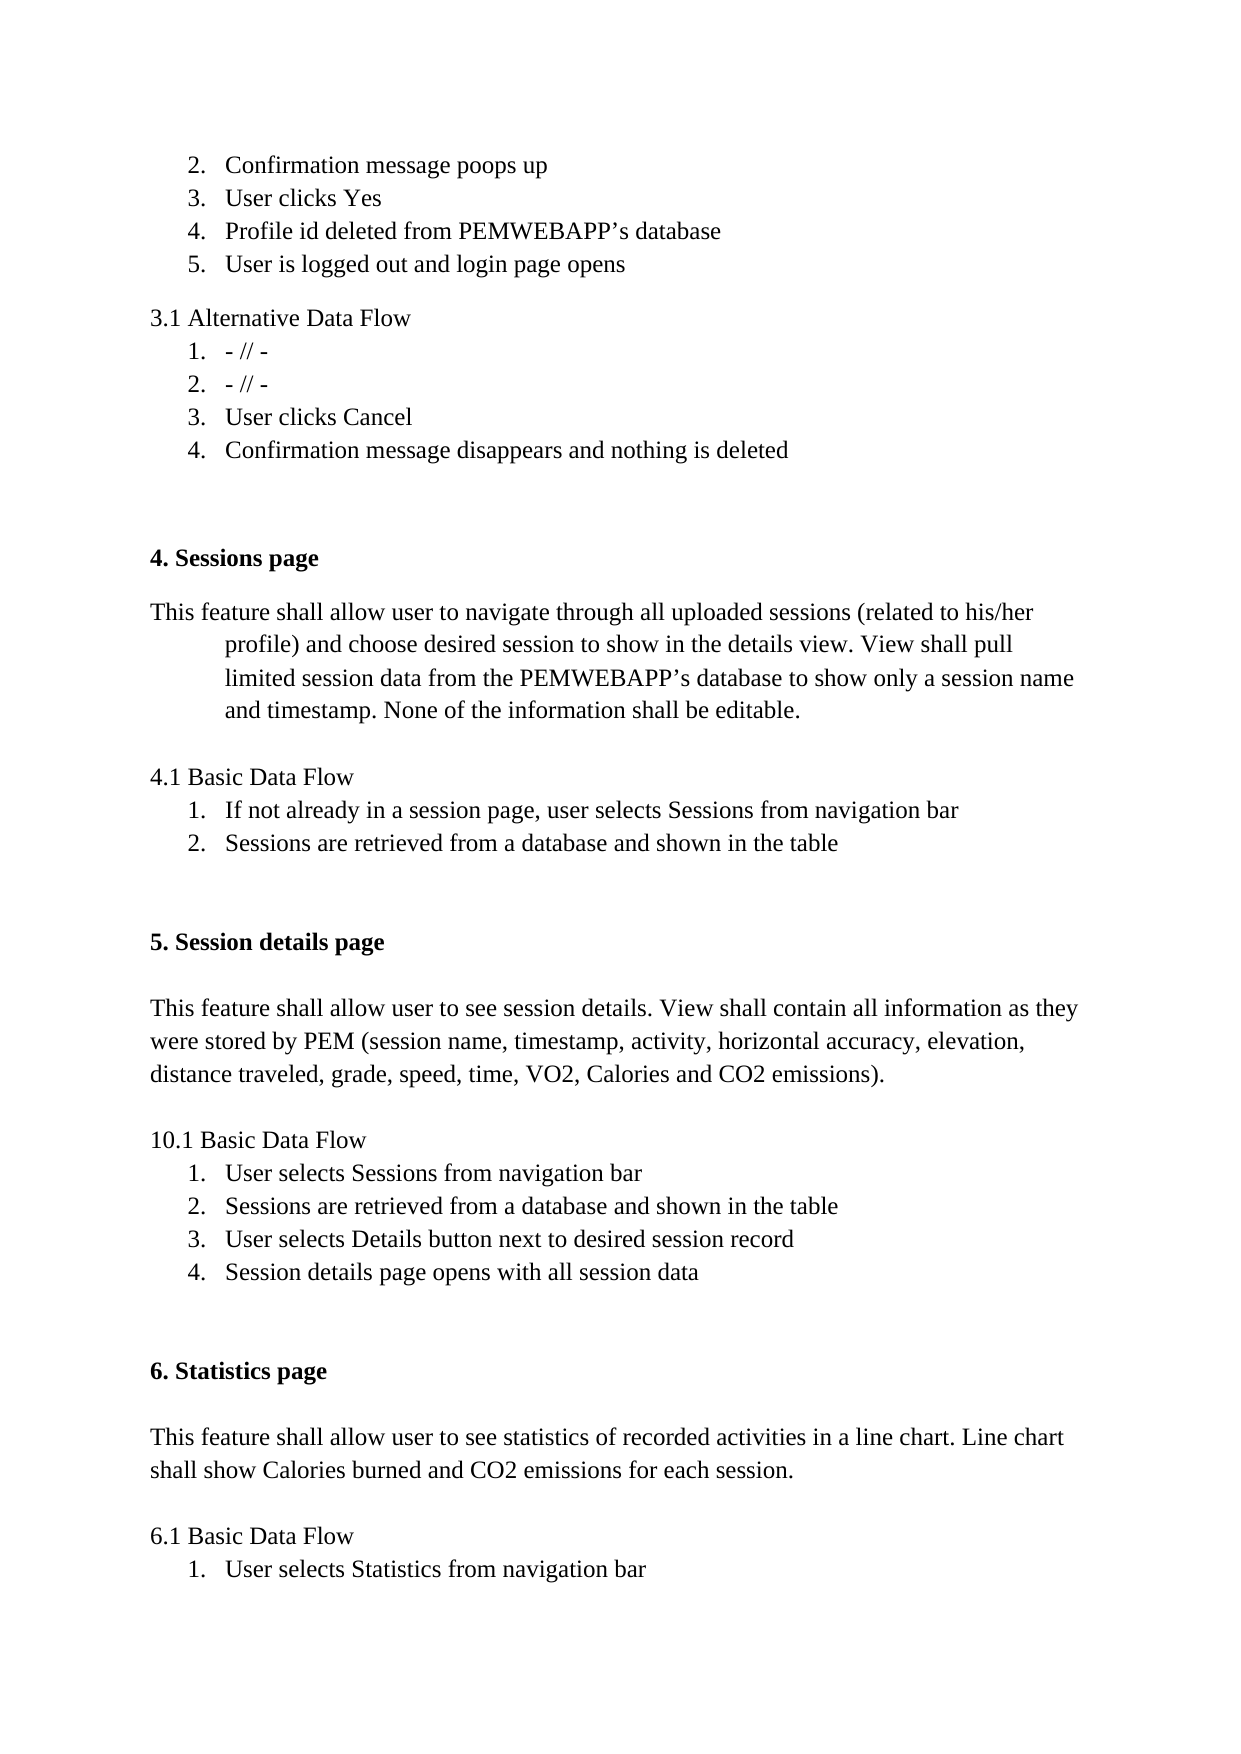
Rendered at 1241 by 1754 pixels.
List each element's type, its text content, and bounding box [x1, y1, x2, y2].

text 5. Session details page [150, 927, 1090, 956]
list - // - [187, 369, 1090, 398]
list User clicks Yes [187, 183, 1090, 212]
text This feature shall allow user to navigate through all uploaded sessions (related to his/her profile) and choose desired session to show in the details view. View shall pull limited session data from the PEMWEBAPP’s database to show only a session name and timestamp. None of the information shall be editable. [150, 597, 1090, 724]
list Confirmation message poops up [187, 150, 1090, 179]
list User is logged out and login page opens [187, 249, 1090, 278]
list Session details page opens with all session data [187, 1257, 1090, 1286]
text 4.1 Basic Data Flow [150, 762, 1090, 790]
text 6. Statistics page [150, 1356, 1090, 1385]
list User selects Statistics from navigation bar [187, 1554, 1090, 1583]
list - // - [187, 336, 1090, 365]
list User selects Details button next to desired session record [187, 1224, 1090, 1253]
text 4. Sessions page [150, 543, 1090, 571]
list User clicks Cancel [187, 402, 1090, 431]
list User selects Sessions from navigation bar [187, 1158, 1090, 1187]
list Sessions are retrieved from a database and shown in the table [187, 1191, 1090, 1220]
text 6.1 Basic Data Flow [150, 1521, 1090, 1550]
text 3.1 Alternative Data Flow [150, 303, 1090, 332]
text This feature shall allow user to see statistics of recorded activities in a line chart. Line chart shall show Calories burned and CO2 emissions for each session. [150, 1422, 1090, 1484]
list Profile id deleted from PEMWEBAPP’s database [187, 216, 1090, 245]
text This feature shall allow user to see session details. View shall contain all information as they were stored by PEM (session name, timestamp, activity, horizontal accuracy, elevation, distance traveled, grade, speed, time, VO2, Calories and CO2 emissions). [150, 993, 1090, 1088]
list If not already in a session page, user selects Sessions from navigation bar [187, 795, 1090, 823]
list Confirmation message disappears and nothing is deleted [187, 435, 1090, 464]
list Sessions are retrieved from a database and shown in the table [187, 828, 1090, 856]
text 10.1 Basic Data Flow [150, 1125, 1090, 1154]
